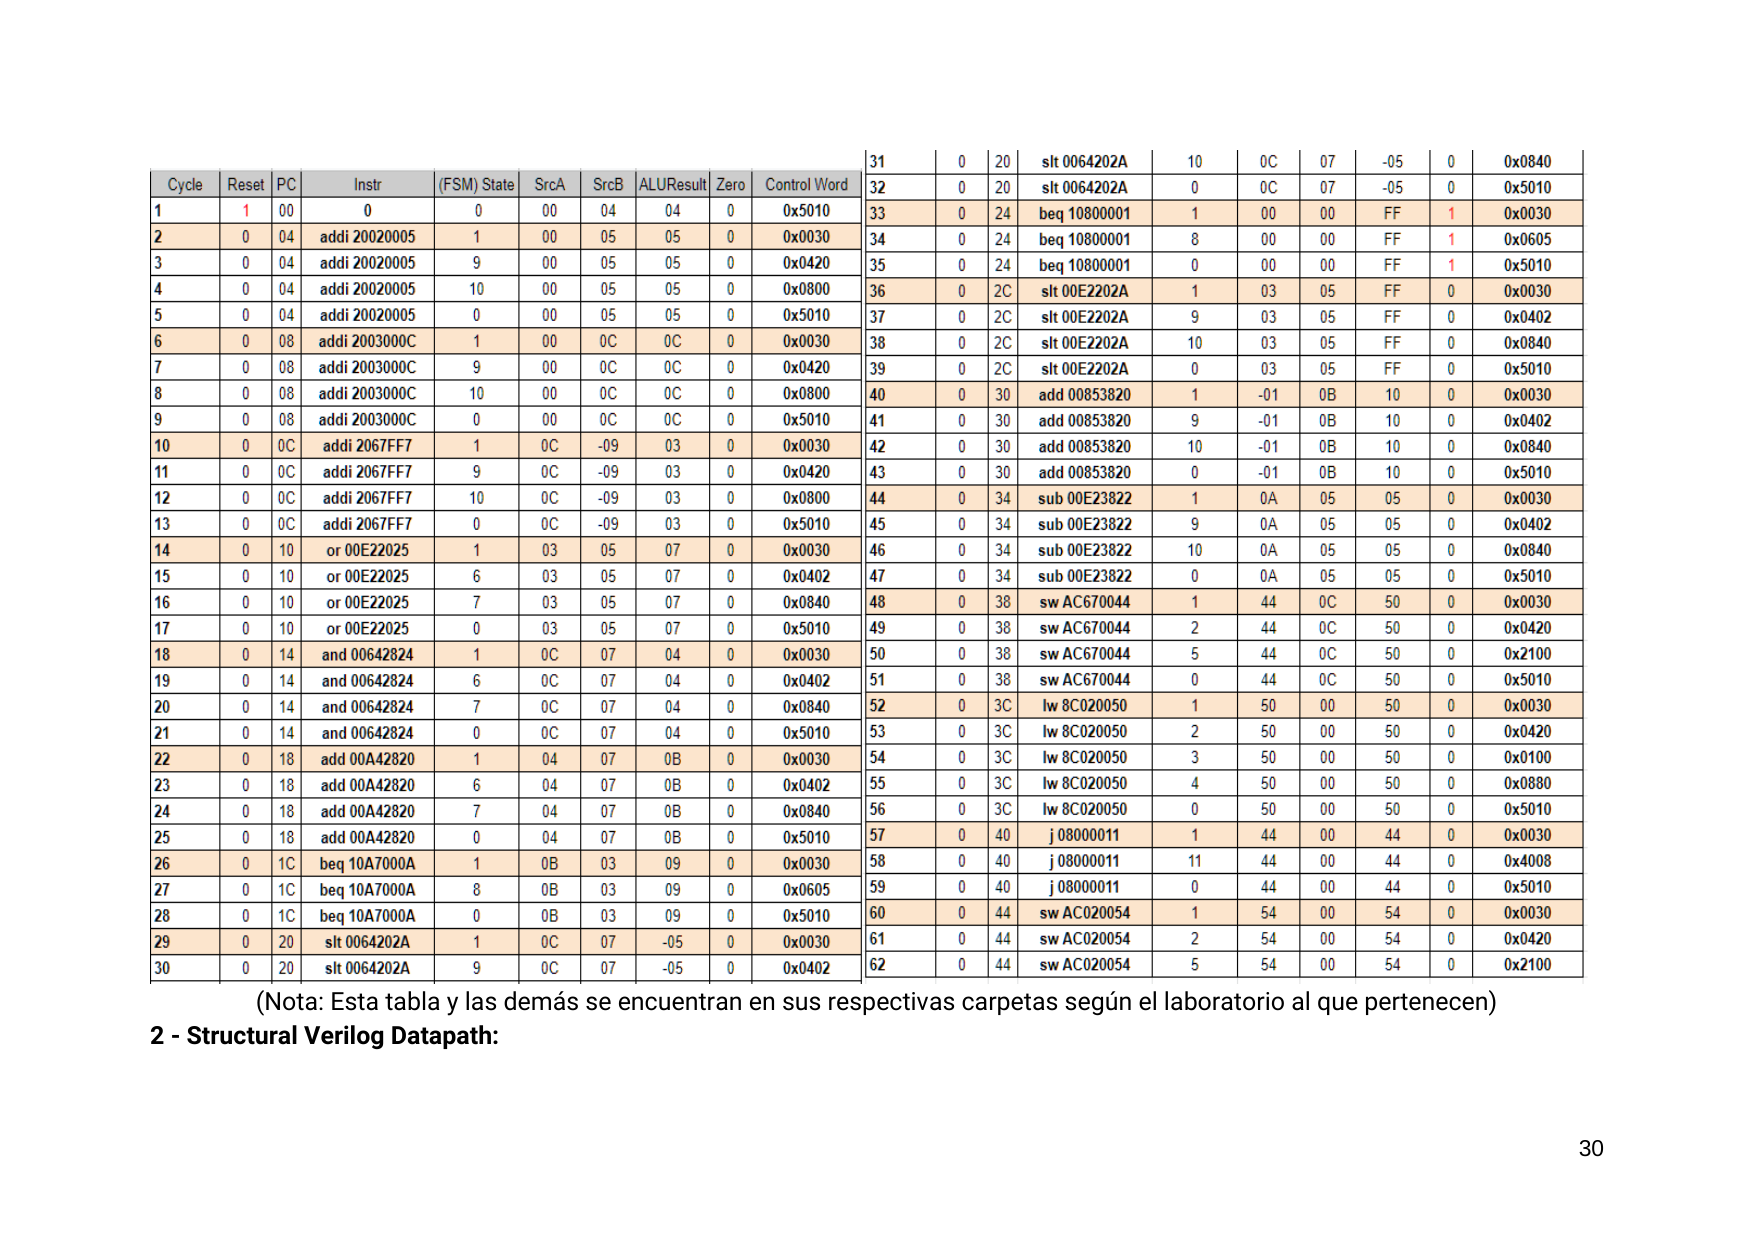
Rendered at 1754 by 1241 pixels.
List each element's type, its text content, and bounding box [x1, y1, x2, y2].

text (Nota: Esta tabla y las demás se encuentran en sus respectivas carpetas según el laboratorio al que pertenecen) [150, 987, 1604, 1017]
text 2 - Structural Verilog Datapath: [150, 1021, 1604, 1050]
picture [150, 150, 1588, 984]
